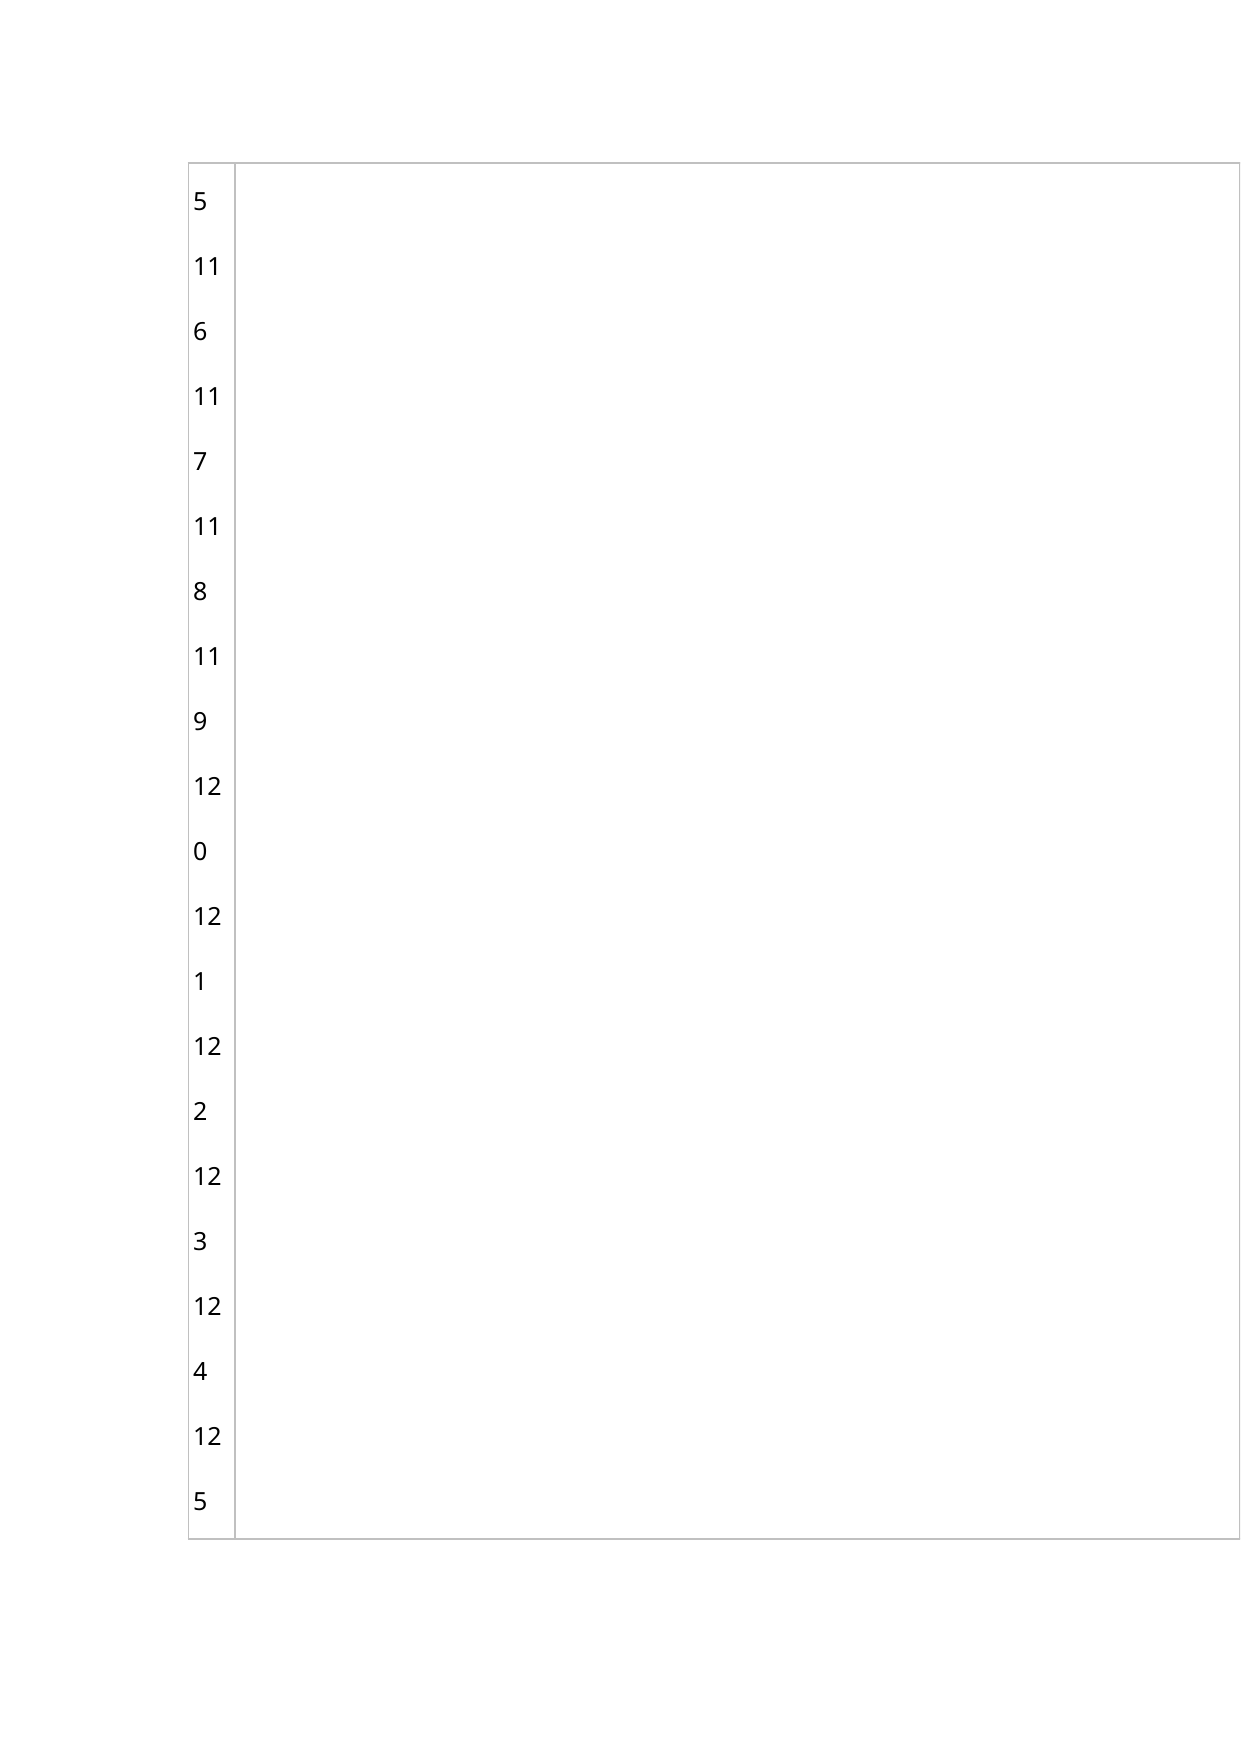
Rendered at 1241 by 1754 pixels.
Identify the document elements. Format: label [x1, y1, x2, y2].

table_header [236, 164, 1239, 1538]
table_header [189, 164, 234, 1538]
